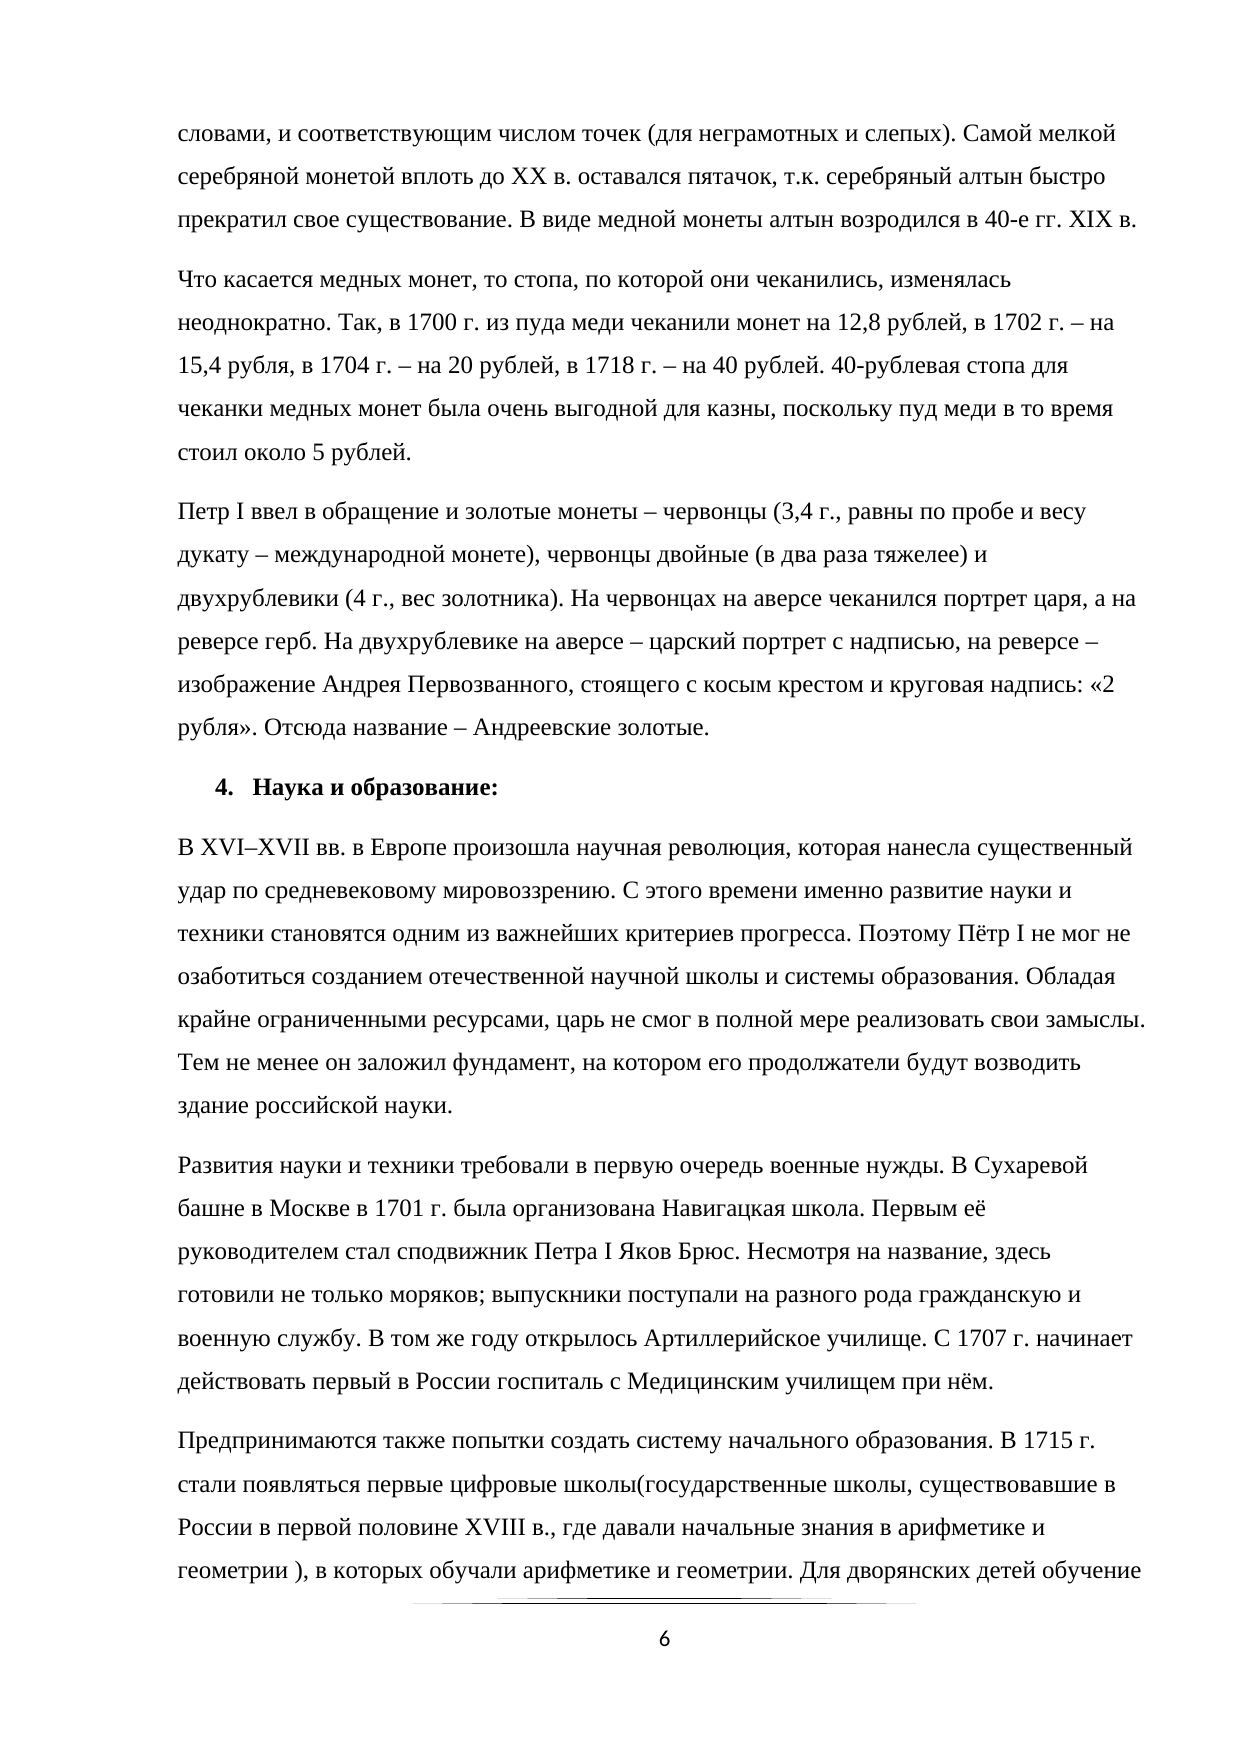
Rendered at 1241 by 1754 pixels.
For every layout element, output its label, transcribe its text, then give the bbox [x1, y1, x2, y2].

text Петр I ввел в обращение и золотые монеты – червонцы (3,4 г., равны по пробе и весу дукату – международной монете), червонцы двойные (в два раза тяжелее) и двухрублевики (4 г., вес золотника). На червонцах на аверсе чеканился портрет царя, а на реверсе герб. На двухрублевике на аверсе – царский портрет с надписью, на реверсе – изображение Андрея Первозванного, стоящего с косым крестом и круговая надпись: «2 рубля». Отсюда название – Андреевские золотые. [177, 496, 1152, 741]
list Наука и образование: [215, 772, 1152, 801]
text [177, 118, 1152, 233]
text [177, 1426, 1152, 1584]
text Что касается медных монет, то стопа, по которой они чеканились, изменялась неоднократно. Так, в 1700 г. из пуда меди чеканили монет на 12,8 рублей, в 1702 г. – на 15,4 рубля, в 1704 г. – на 20 рублей, в 1718 г. – на 40 рублей. 40-рублевая стопа для чеканки медных монет была очень выгодной для казны, поскольку пуд меди в то время стоил около 5 рублей. [177, 264, 1152, 465]
text Развития науки и техники требовали в первую очередь военные нужды. В Сухаревой башне в Москве в 1701 г. была организована Навигацкая школа. Первым её руководителем стал сподвижник Петра I Яков Брюс. Несмотря на название, здесь готовили не только моряков; выпускники поступали на разного рода гражданскую и военную службу. В том же году открылось Артиллерийское училище. С 1707 г. начинает действовать первый в России госпиталь с Медицинским училищем при нём. [177, 1150, 1152, 1394]
text В XVI–XVII вв. в Европе произошла научная революция, которая нанесла существенный удар по средневековому мировоззрению. С этого времени именно развитие науки и техники становятся одним из важнейших критериев прогресса. Поэтому Пётр I не мог не озаботиться созданием отечественной научной школы и системы образования. Обладая крайне ограниченными ресурсами, царь не смог в полной мере реализовать свои замыслы. Тем не менее он заложил фундамент, на котором его продолжатели будут возводить здание российской науки. [177, 832, 1152, 1119]
